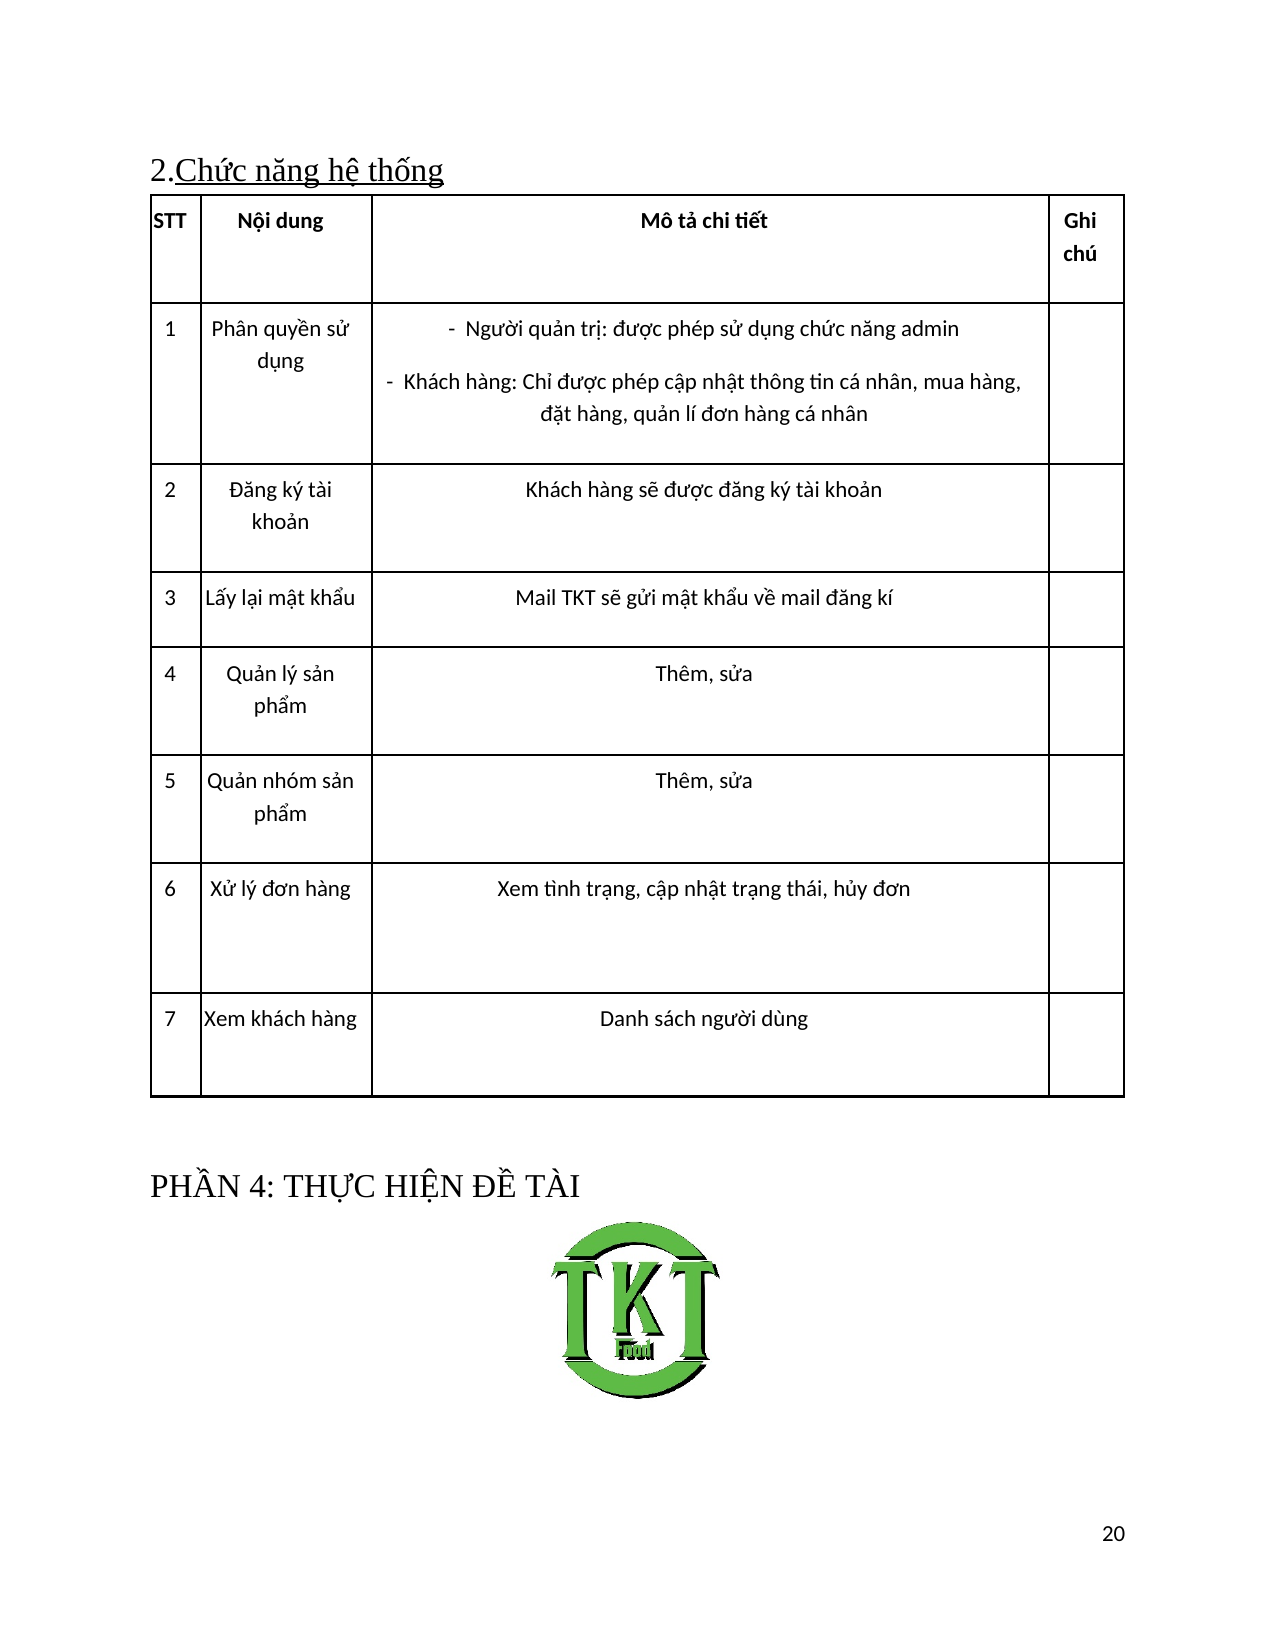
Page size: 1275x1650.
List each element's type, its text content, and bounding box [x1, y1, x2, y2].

table_cell Đăng ký tài khoản [202, 465, 371, 571]
table_cell [1050, 994, 1123, 1095]
table_cell 4 [152, 648, 200, 754]
table_cell Quản nhóm sản phẩm [202, 756, 371, 862]
table_cell Thêm, sửa [373, 648, 1048, 754]
subtitle 2.Chức năng hệ thống [150, 150, 1125, 188]
table_cell Lấy lại mật khẩu [202, 573, 371, 646]
table_cell - Người quản trị: được phép sử dụng chức năng admin - Khách hàng: Chỉ được phép cập nhật thông tin cá nhân, mua hàng, đặt hàng, quản lí đơn hàng cá nhân [373, 304, 1048, 463]
table_cell 7 [152, 994, 200, 1095]
table_cell Xử lý đơn hàng [202, 864, 371, 992]
table_cell [1050, 573, 1123, 646]
table_cell [1050, 465, 1123, 571]
table_cell Xem khách hàng [202, 994, 371, 1095]
table_cell [1050, 756, 1123, 862]
table_cell [1050, 304, 1123, 463]
table_cell [1050, 864, 1123, 992]
subtitle PHẦN 4: THỰC HIỆN ĐỀ TÀI [150, 1167, 1125, 1205]
table_cell 3 [152, 573, 200, 646]
table_cell Xem tình trạng, cập nhật trạng thái, hủy đơn [373, 864, 1048, 992]
table_cell Mail TKT sẽ gửi mật khẩu về mail đăng kí [373, 573, 1048, 646]
table_cell 6 [152, 864, 200, 992]
table_header Ghi chú [1050, 196, 1123, 302]
table_cell [1050, 648, 1123, 754]
table_cell Thêm, sửa [373, 756, 1048, 862]
table_header STT [152, 196, 200, 302]
table_cell Danh sách người dùng [373, 994, 1048, 1095]
table_cell 1 [152, 304, 200, 463]
table_cell Phân quyền sử dụng [202, 304, 371, 463]
table_header Nội dung [202, 196, 371, 302]
picture [536, 1210, 739, 1413]
table_cell Quản lý sản phẩm [202, 648, 371, 754]
table_cell 5 [152, 756, 200, 862]
table_cell 2 [152, 465, 200, 571]
table_header Mô tả chi tiết [373, 196, 1048, 302]
table_cell Khách hàng sẽ được đăng ký tài khoản [373, 465, 1048, 571]
